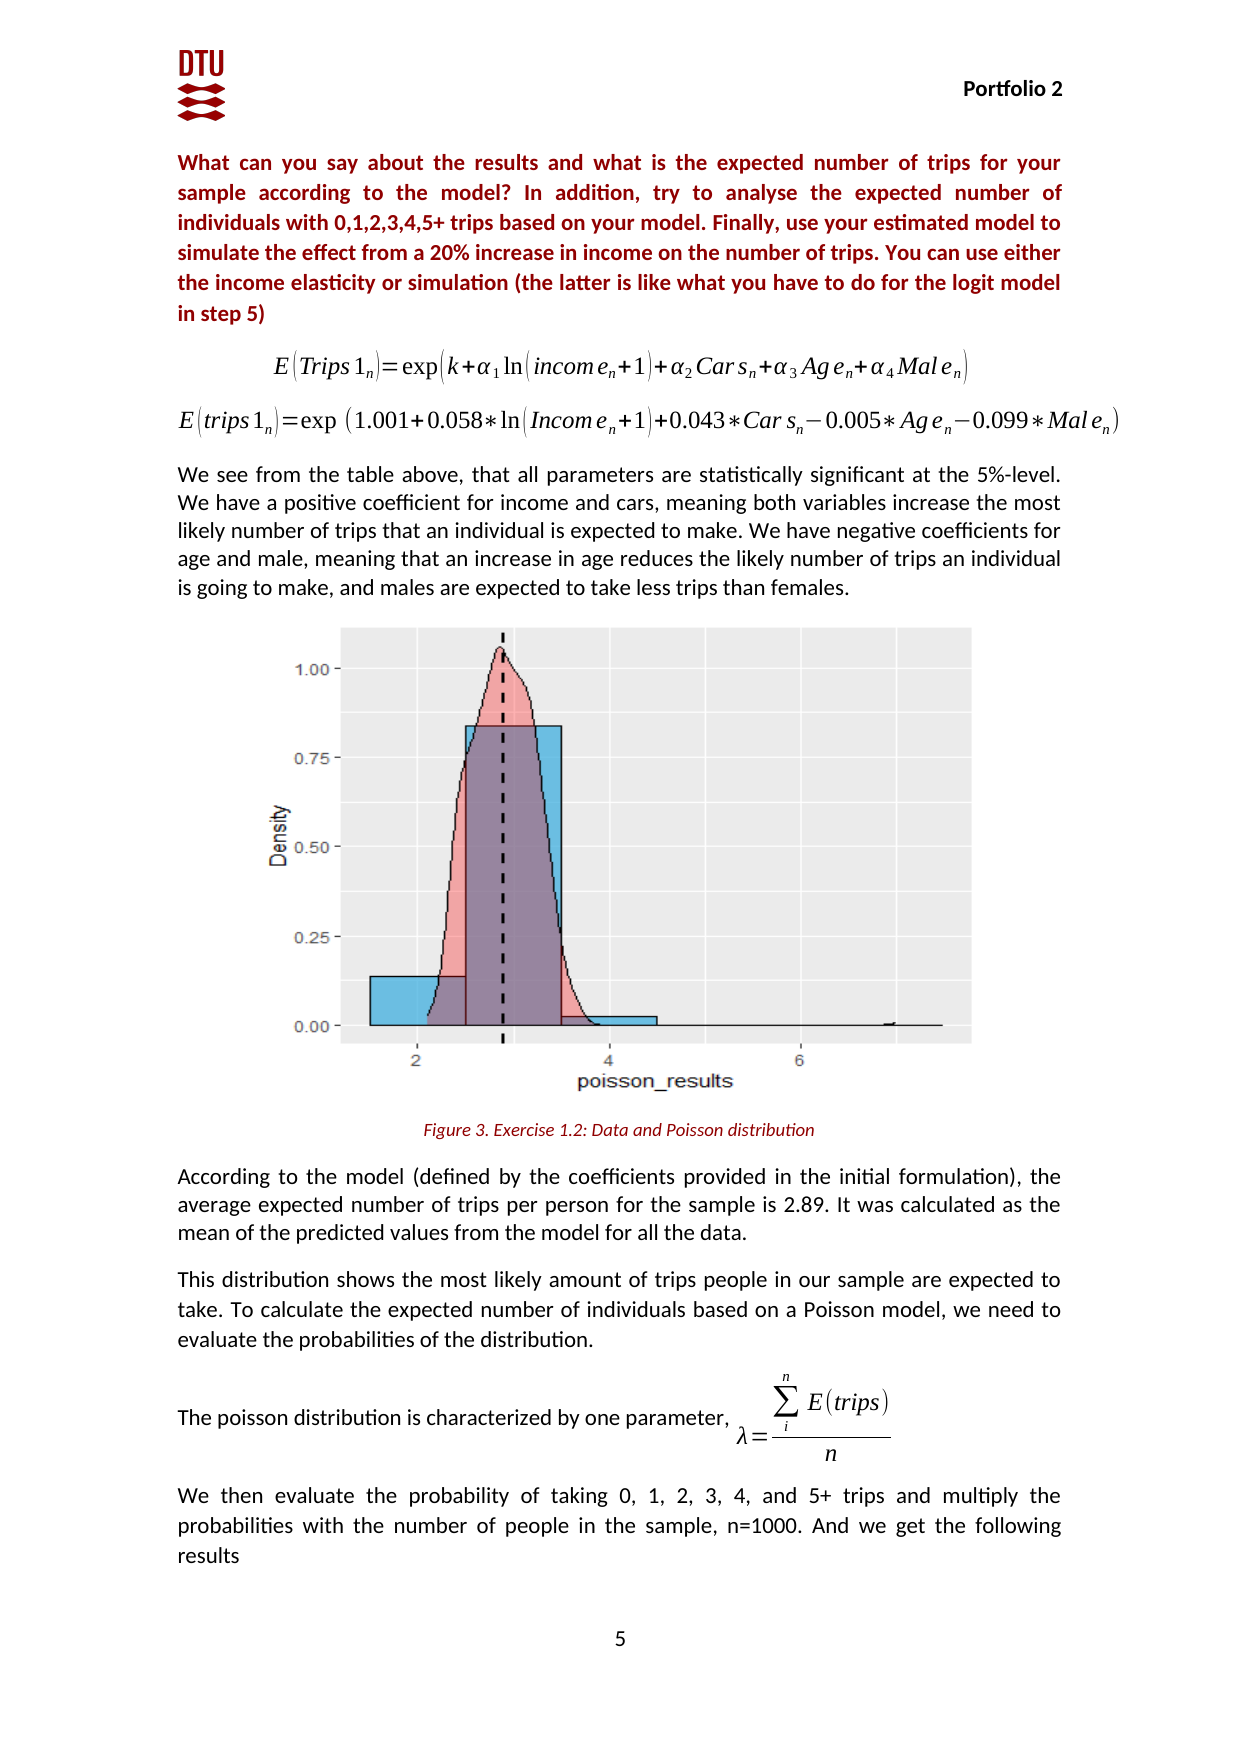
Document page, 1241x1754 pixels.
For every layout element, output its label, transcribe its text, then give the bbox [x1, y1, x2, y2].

text We then evaluate the probability of taking 0, 1, 2, 3, 4, and 5+ trips and multiply the probabilities with the number of people in the sample, n=1000. And we get the following results [177, 1481, 1063, 1569]
text We see from the table above, that all parameters are statistically significant at the 5%-level. We have a positive coefficient for income and cars, meaning both variables increase the most likely number of trips that an individual is expected to make. We have negative coefficients for age and male, meaning that an increase in age reduces the likely number of trips an individual is going to make, and males are expected to take less trips than females. [177, 461, 1063, 601]
text The poisson distribution is characterized by one parameter, [177, 1368, 1063, 1466]
text This distribution shows the most likely amount of trips people in our sample are expected to take. To calculate the expected number of individuals based on a Poisson model, we need to evaluate the probabilities of the distribution. [177, 1265, 1063, 1353]
text What can you say about the results and what is the expected number of trips for your sample according to the model? In addition, try to analyse the expected number of individuals with 0,1,2,3,4,5+ trips based on your model. Finally, use your estimated model to simulate the effect from a 20% increase in income on the number of trips. You can use either the income elasticity or simulation (the latter is like what you have to do for the logit model in step 5) [177, 148, 1063, 327]
picture [256, 619, 984, 1100]
text According to the model (defined by the coefficients provided in the initial formulation), the average expected number of trips per person for the sample is 2.89. It was calculated as the mean of the predicted values from the model for all the data. [177, 1162, 1063, 1246]
picture [177, 50, 225, 121]
